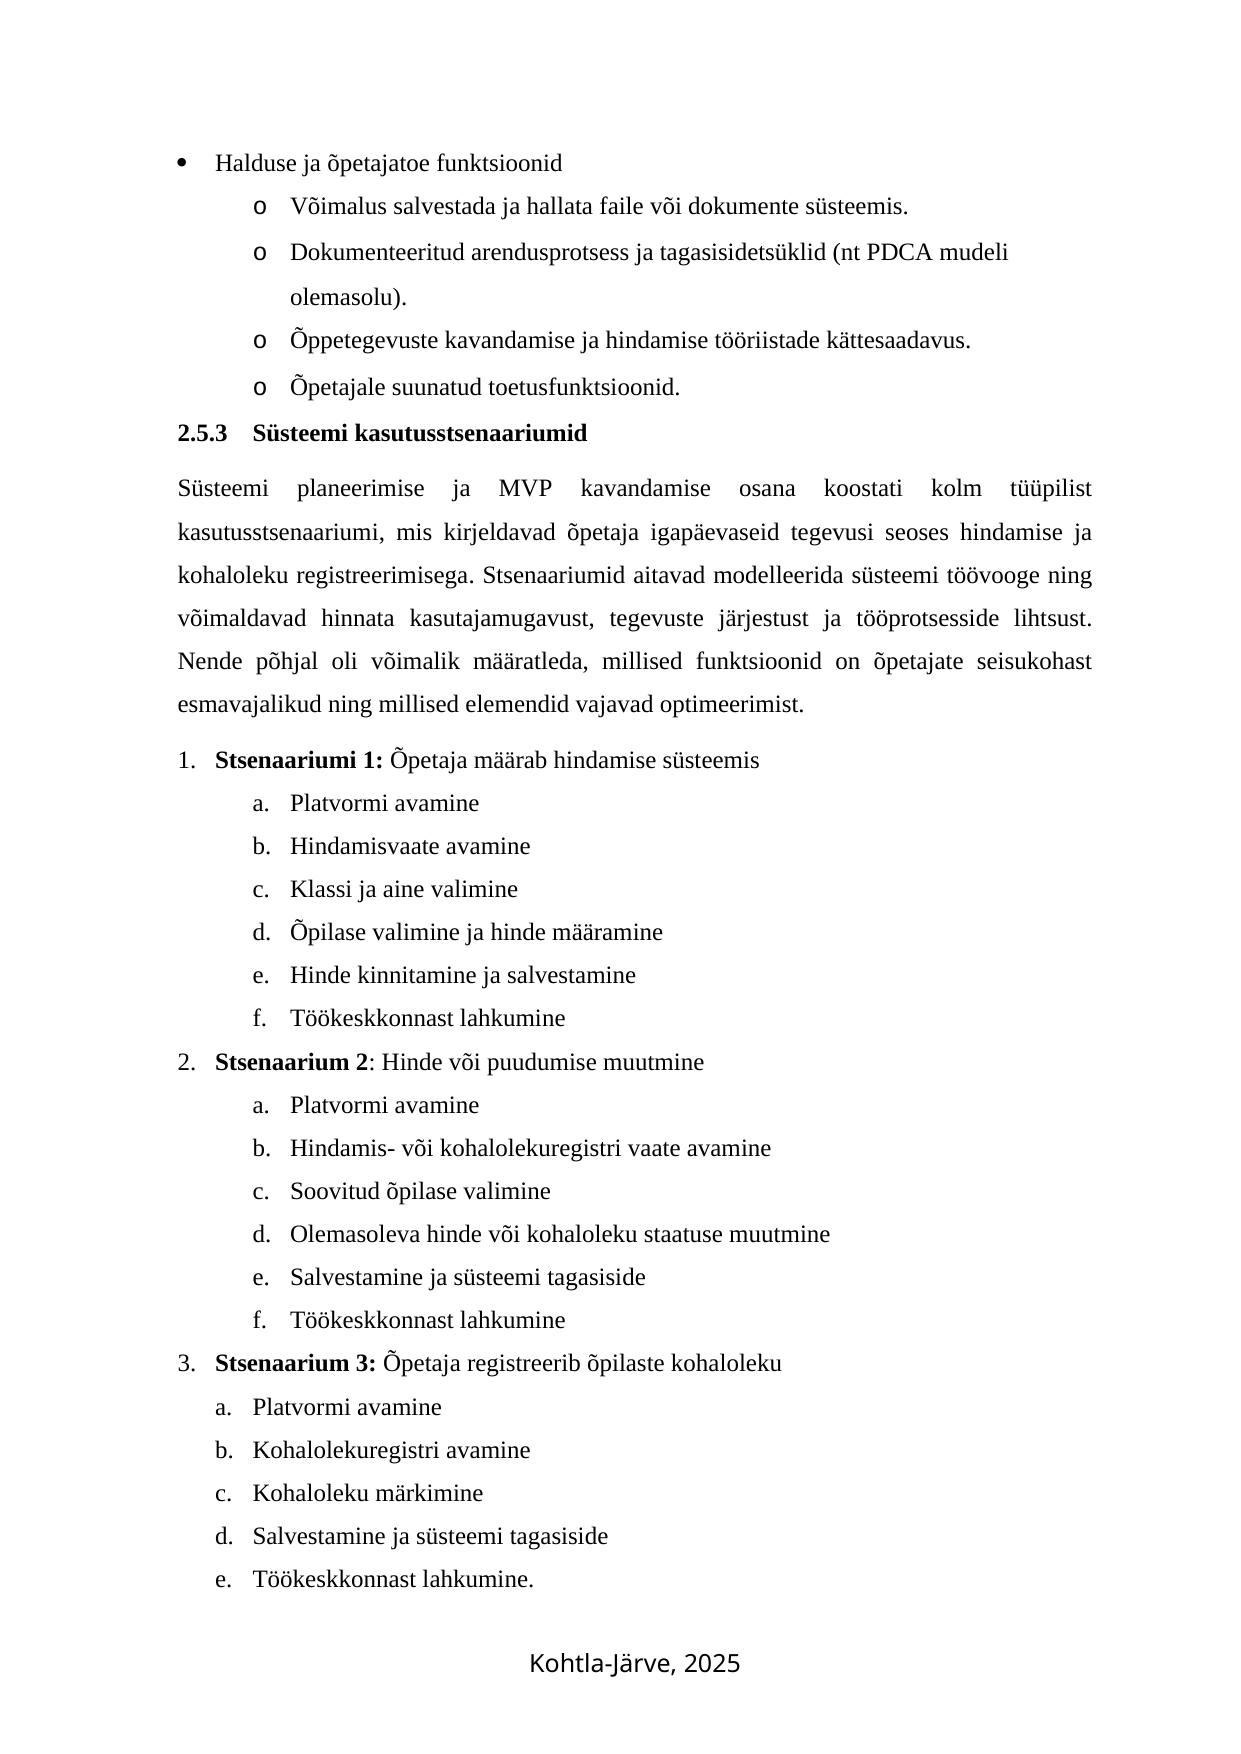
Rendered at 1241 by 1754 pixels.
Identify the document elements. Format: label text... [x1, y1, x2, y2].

list Stsenaarium 3: Õpetaja registreerib õpilaste kohaloleku [177, 1348, 1092, 1377]
list Hinde kinnitamine ja salvestamine [252, 960, 1092, 989]
list Kohaloleku märkimine [215, 1478, 1092, 1507]
text Süsteemi planeerimise ja MVP kavandamise osana koostati kolm tüüpilist kasutusstsenaariumi, mis kirjeldavad õpetaja igapäevaseid tegevusi seoses hindamise ja kohaloleku registreerimisega. Stsenaariumid aitavad modelleerida süsteemi töövooge ning võimaldavad hinnata kasutajamugavust, tegevuste järjestust ja tööprotsesside lihtsust. Nende põhjal oli võimalik määratleda, millised funktsioonid on õpetajate seisukohast esmavajalikud ning millised elemendid vajavad optimeerimist. [177, 473, 1092, 718]
list Halduse ja õpetajatoe funktsioonid [177, 148, 1092, 176]
list Soovitud õpilase valimine [252, 1176, 1092, 1205]
list Dokumenteeritud arendusprotsess ja tagasisidetsüklid (nt PDCA mudeli olemasolu). [252, 237, 1092, 311]
list Õpilase valimine ja hinde määramine [252, 917, 1092, 946]
list Töökeskkonnast lahkumine. [215, 1564, 1092, 1593]
list Kohalolekuregistri avamine [215, 1435, 1092, 1463]
subtitle Süsteemi kasutusstsenaariumid [177, 418, 1092, 447]
list Töökeskkonnast lahkumine [252, 1003, 1092, 1032]
list Platvormi avamine [252, 1090, 1092, 1118]
list Võimalus salvestada ja hallata faile või dokumente süsteemis. [252, 191, 1092, 222]
list Hindamisvaate avamine [252, 831, 1092, 860]
list Õppetegevuste kavandamise ja hindamise tööriistade kättesaadavus. [252, 325, 1092, 356]
list Salvestamine ja süsteemi tagasiside [252, 1262, 1092, 1291]
list Platvormi avamine [252, 788, 1092, 817]
list Õpetajale suunatud toetusfunktsioonid. [252, 372, 1092, 402]
list Salvestamine ja süsteemi tagasiside [215, 1521, 1092, 1550]
list Stsenaariumi 1: Õpetaja määrab hindamise süsteemis [177, 745, 1092, 773]
list Stsenaarium 2: Hinde või puudumise muutmine [177, 1047, 1092, 1075]
list Hindamis- või kohalolekuregistri vaate avamine [252, 1133, 1092, 1162]
list Klassi ja aine valimine [252, 874, 1092, 903]
list Töökeskkonnast lahkumine [252, 1305, 1092, 1334]
list Platvormi avamine [215, 1392, 1092, 1420]
list Olemasoleva hinde või kohaloleku staatuse muutmine [252, 1219, 1092, 1248]
